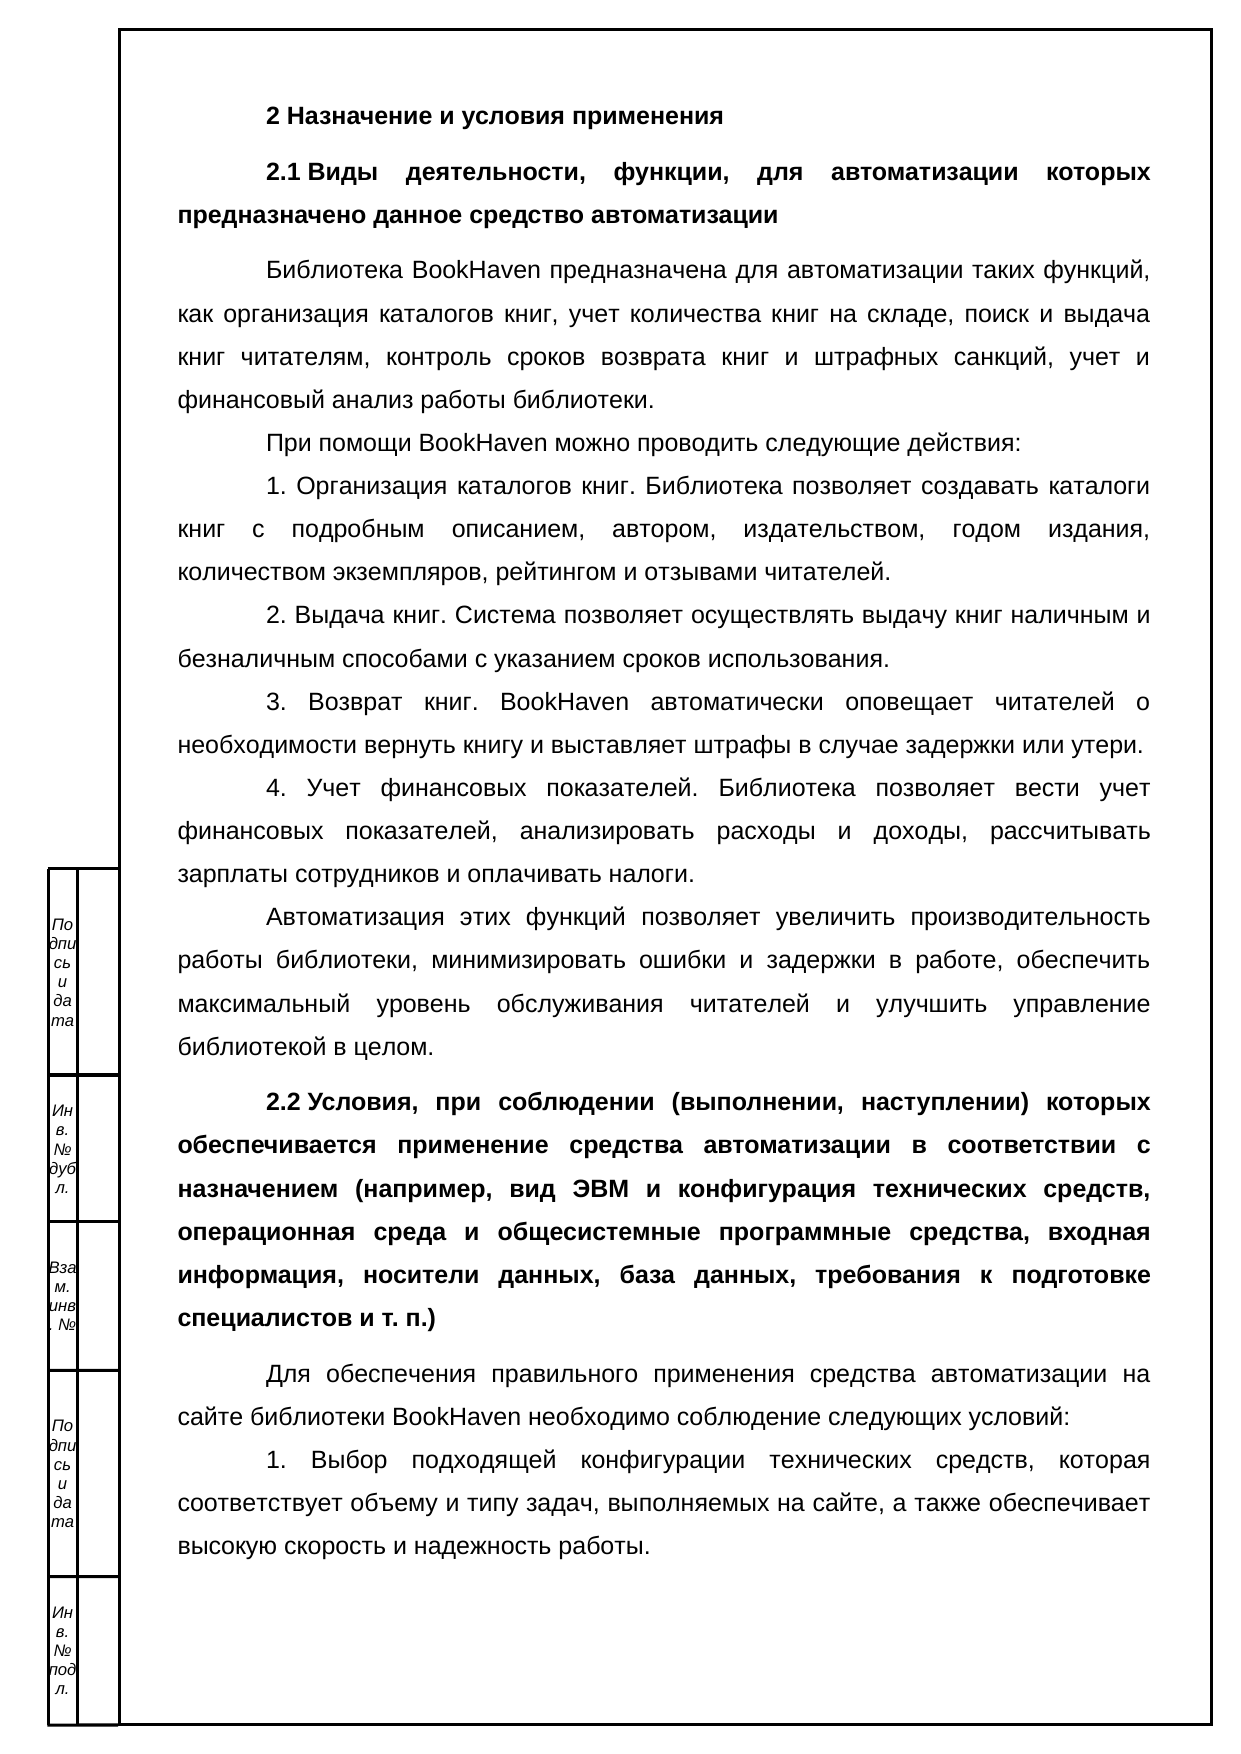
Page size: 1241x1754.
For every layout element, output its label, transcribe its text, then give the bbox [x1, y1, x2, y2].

text Виды деятельности, функции, для автоматизации которых предназначено данное средство автоматизации [177, 157, 1152, 229]
text 3. Возврат книг. BookHaven автоматически оповещает читателей о необходимости вернуть книгу и выставляет штрафы в случае задержки или утери. [177, 687, 1152, 759]
text Для обеспечения правильного применения средства автоматизации на сайте библиотеки BookHaven необходимо соблюдение следующих условий: [177, 1359, 1152, 1431]
text При помощи BookHaven можно проводить следующие действия: [177, 428, 1152, 457]
text 4. Учет финансовых показателей. Библиотека позволяет вести учет финансовых показателей, анализировать расходы и доходы, рассчитывать зарплаты сотрудников и оплачивать налоги. [177, 773, 1152, 888]
text Автоматизация этих функций позволяет увеличить производительность работы библиотеки, минимизировать ошибки и задержки в работе, обеспечить максимальный уровень обслуживания читателей и улучшить управление библиотекой в целом. [177, 902, 1152, 1061]
text Назначение и условия применения [177, 101, 1152, 130]
text Условия, при соблюдении (выполнении, наступлении) которых обеспечивается применение средства автоматизации в соответствии с назначением (например, вид ЭВМ и конфигурация технических средств, операционная среда и общесистемные программные средства, входная информация, носители данных, база данных, требования к подготовке специалистов и т. п.) [177, 1087, 1152, 1332]
text 1. Организация каталогов книг. Библиотека позволяет создавать каталоги книг с подробным описанием, автором, издательством, годом издания, количеством экземпляров, рейтингом и отзывами читателей. [177, 471, 1152, 586]
text 2. Выдача книг. Система позволяет осуществлять выдачу книг наличным и безналичным способами с указанием сроков использования. [177, 601, 1152, 672]
text Библиотека BookHaven предназначена для автоматизации таких функций, как организация каталогов книг, учет количества книг на складе, поиск и выдача книг читателям, контроль сроков возврата книг и штрафных санкций, учет и финансовый анализ работы библиотеки. [177, 256, 1152, 414]
text 1. Выбор подходящей конфигурации технических средств, которая соответствует объему и типу задач, выполняемых на сайте, а также обеспечивает высокую скорость и надежность работы. [177, 1445, 1152, 1560]
